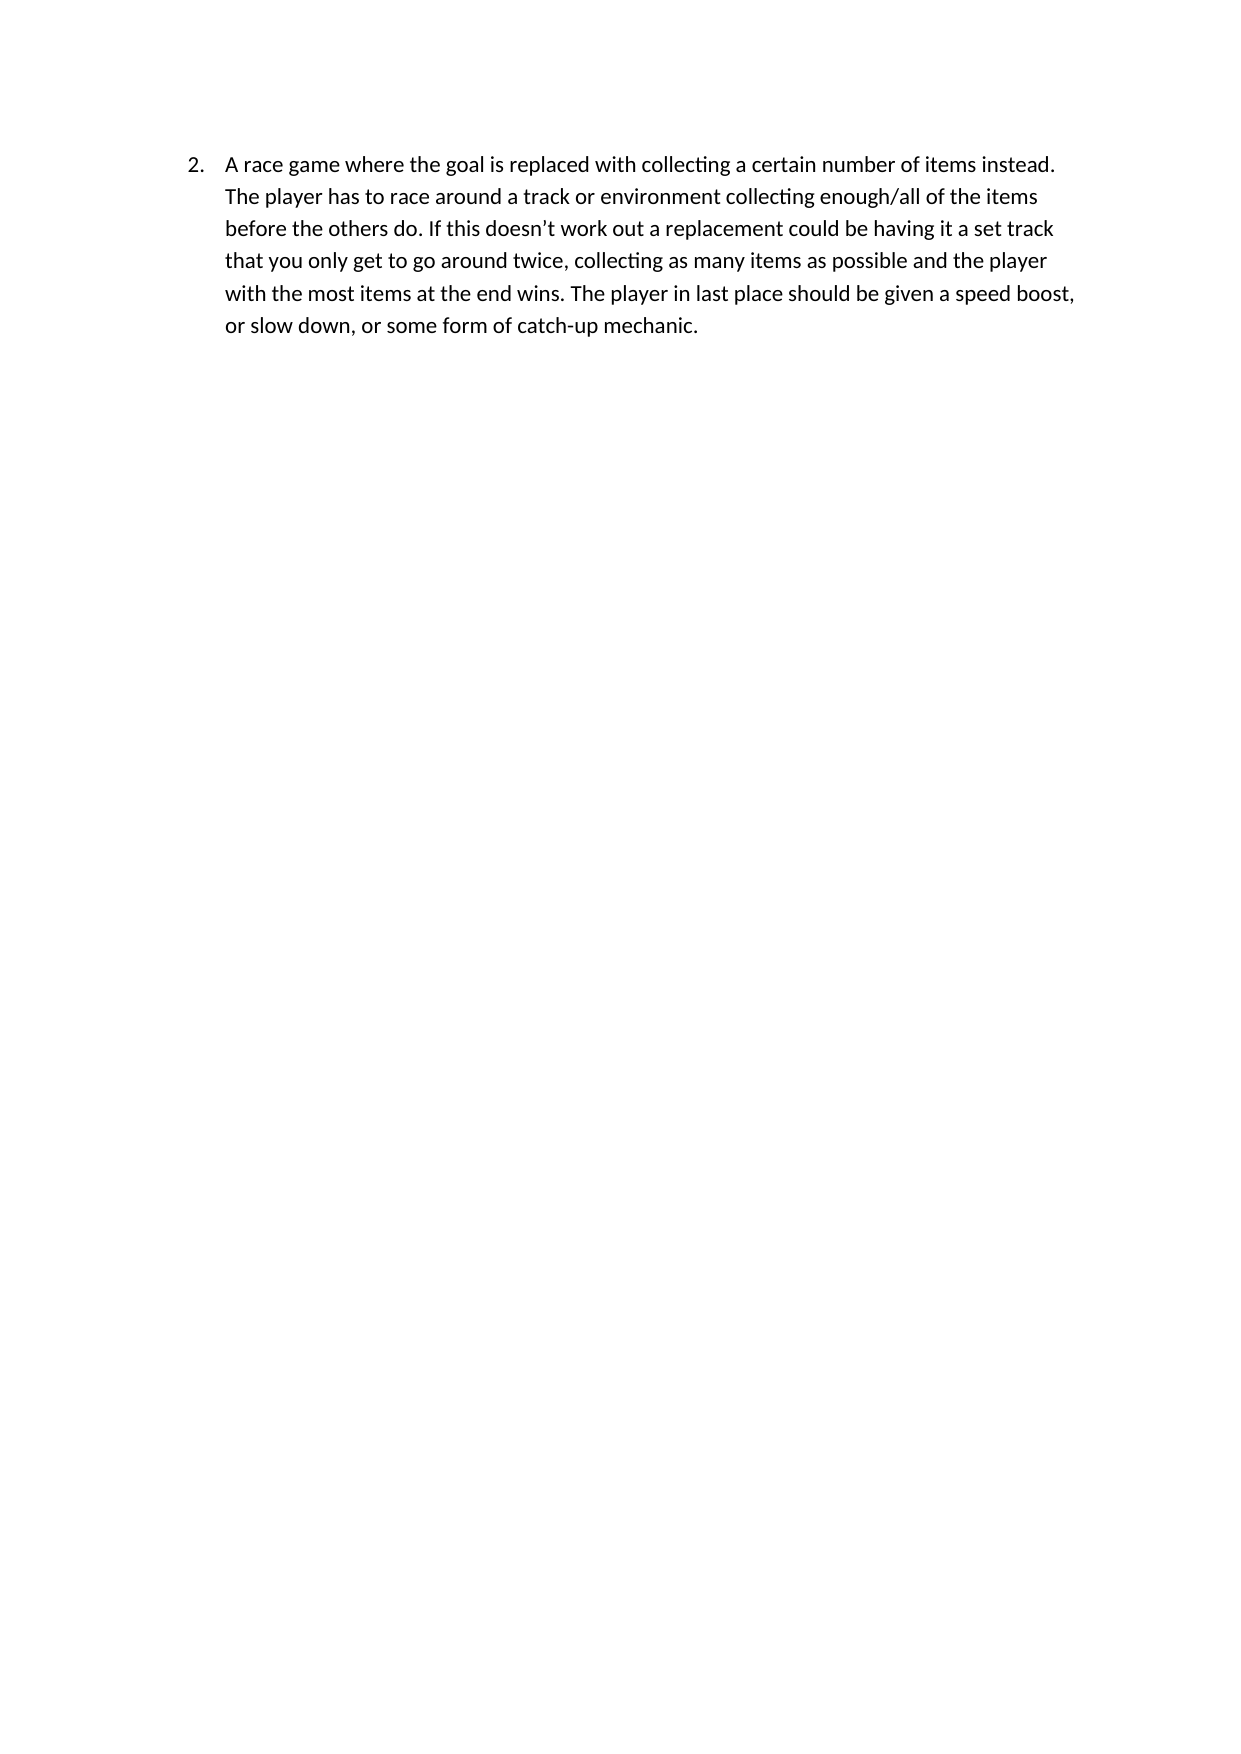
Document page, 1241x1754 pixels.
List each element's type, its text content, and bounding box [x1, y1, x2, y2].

list A race game where the goal is replaced with collecting a certain number of items instead. The player has to race around a track or environment collecting enough/all of the items before the others do. If this doesn’t work out a replacement could be having it a set track that you only get to go around twice, collecting as many items as possible and the player with the most items at the end wins. The player in last place should be given a speed boost, or slow down, or some form of catch-up mechanic. [187, 150, 1090, 339]
